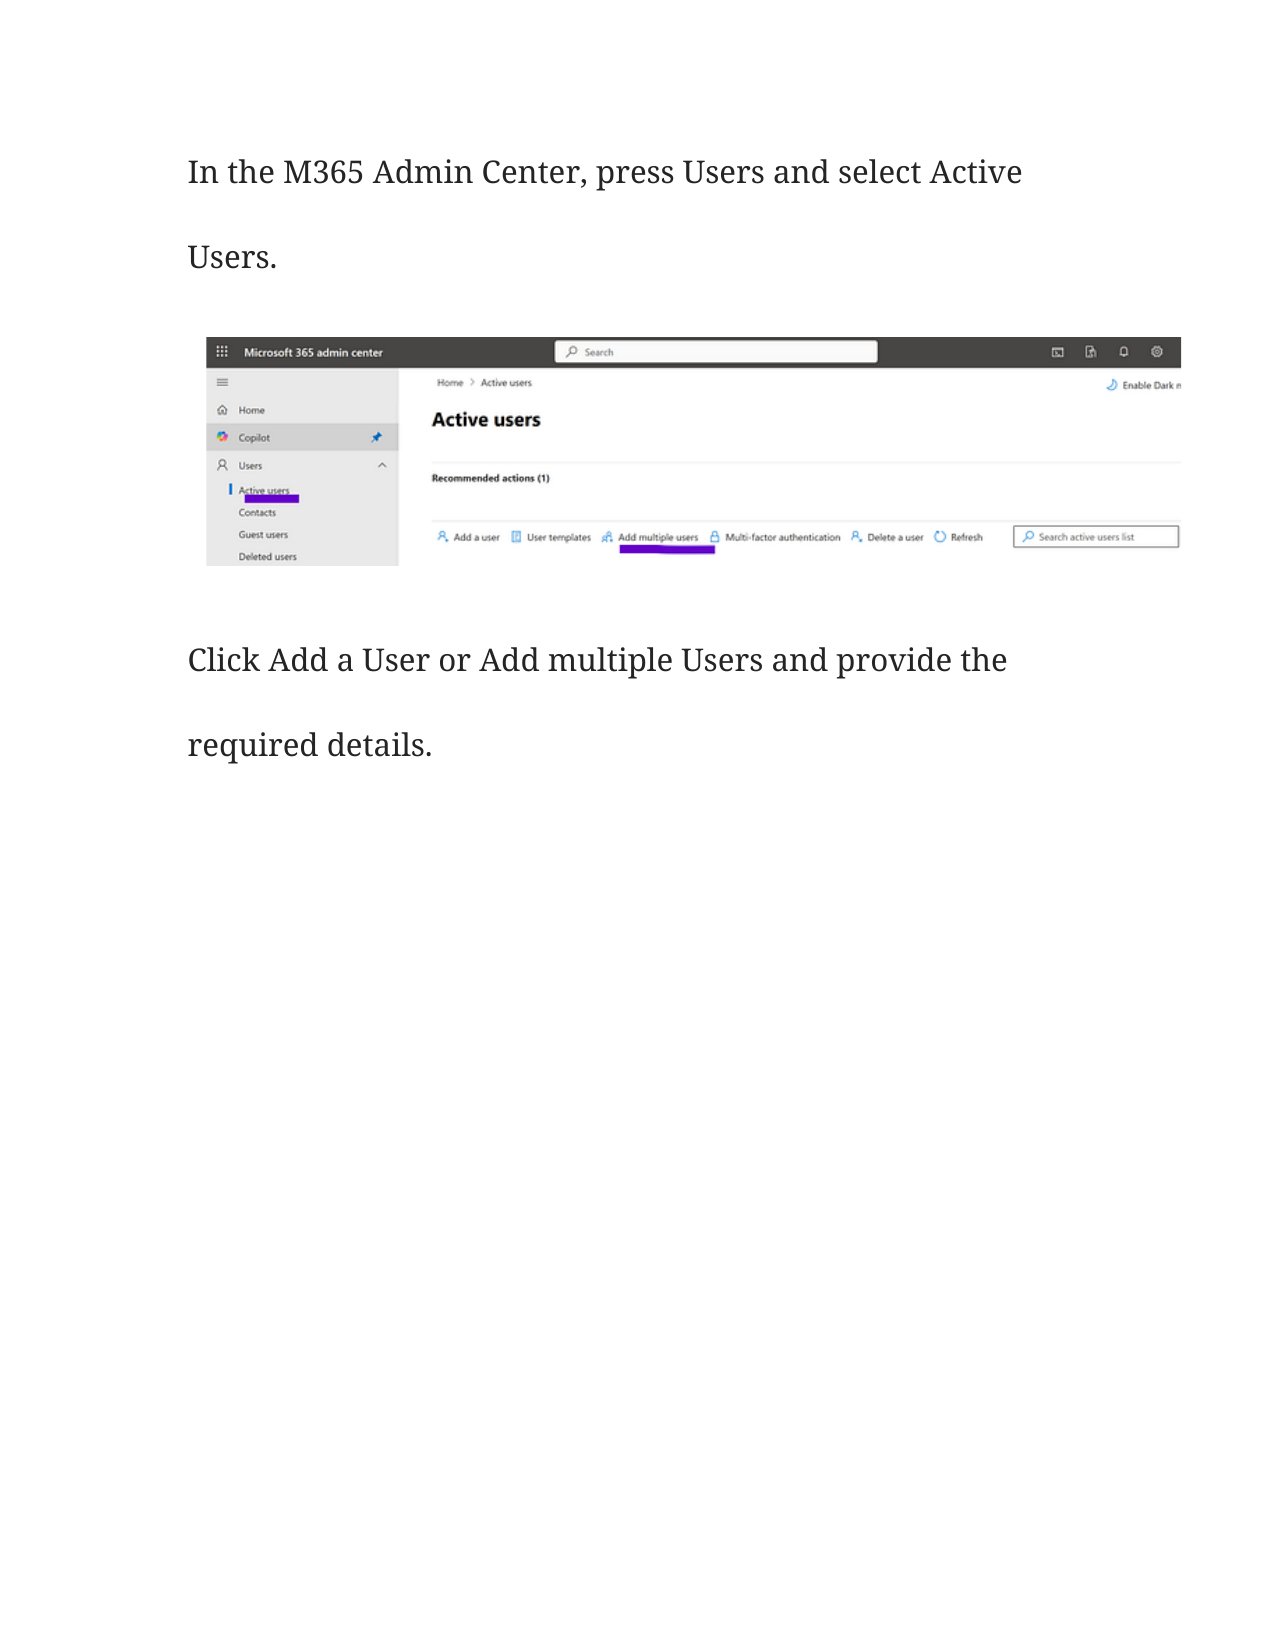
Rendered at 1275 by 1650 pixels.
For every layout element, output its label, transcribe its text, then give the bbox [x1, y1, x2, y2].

text In the M365 Admin Center, press Users and select Active Users. [187, 150, 1087, 278]
text Click Add a User or Add multiple Users and provide the required details. [187, 637, 1087, 765]
